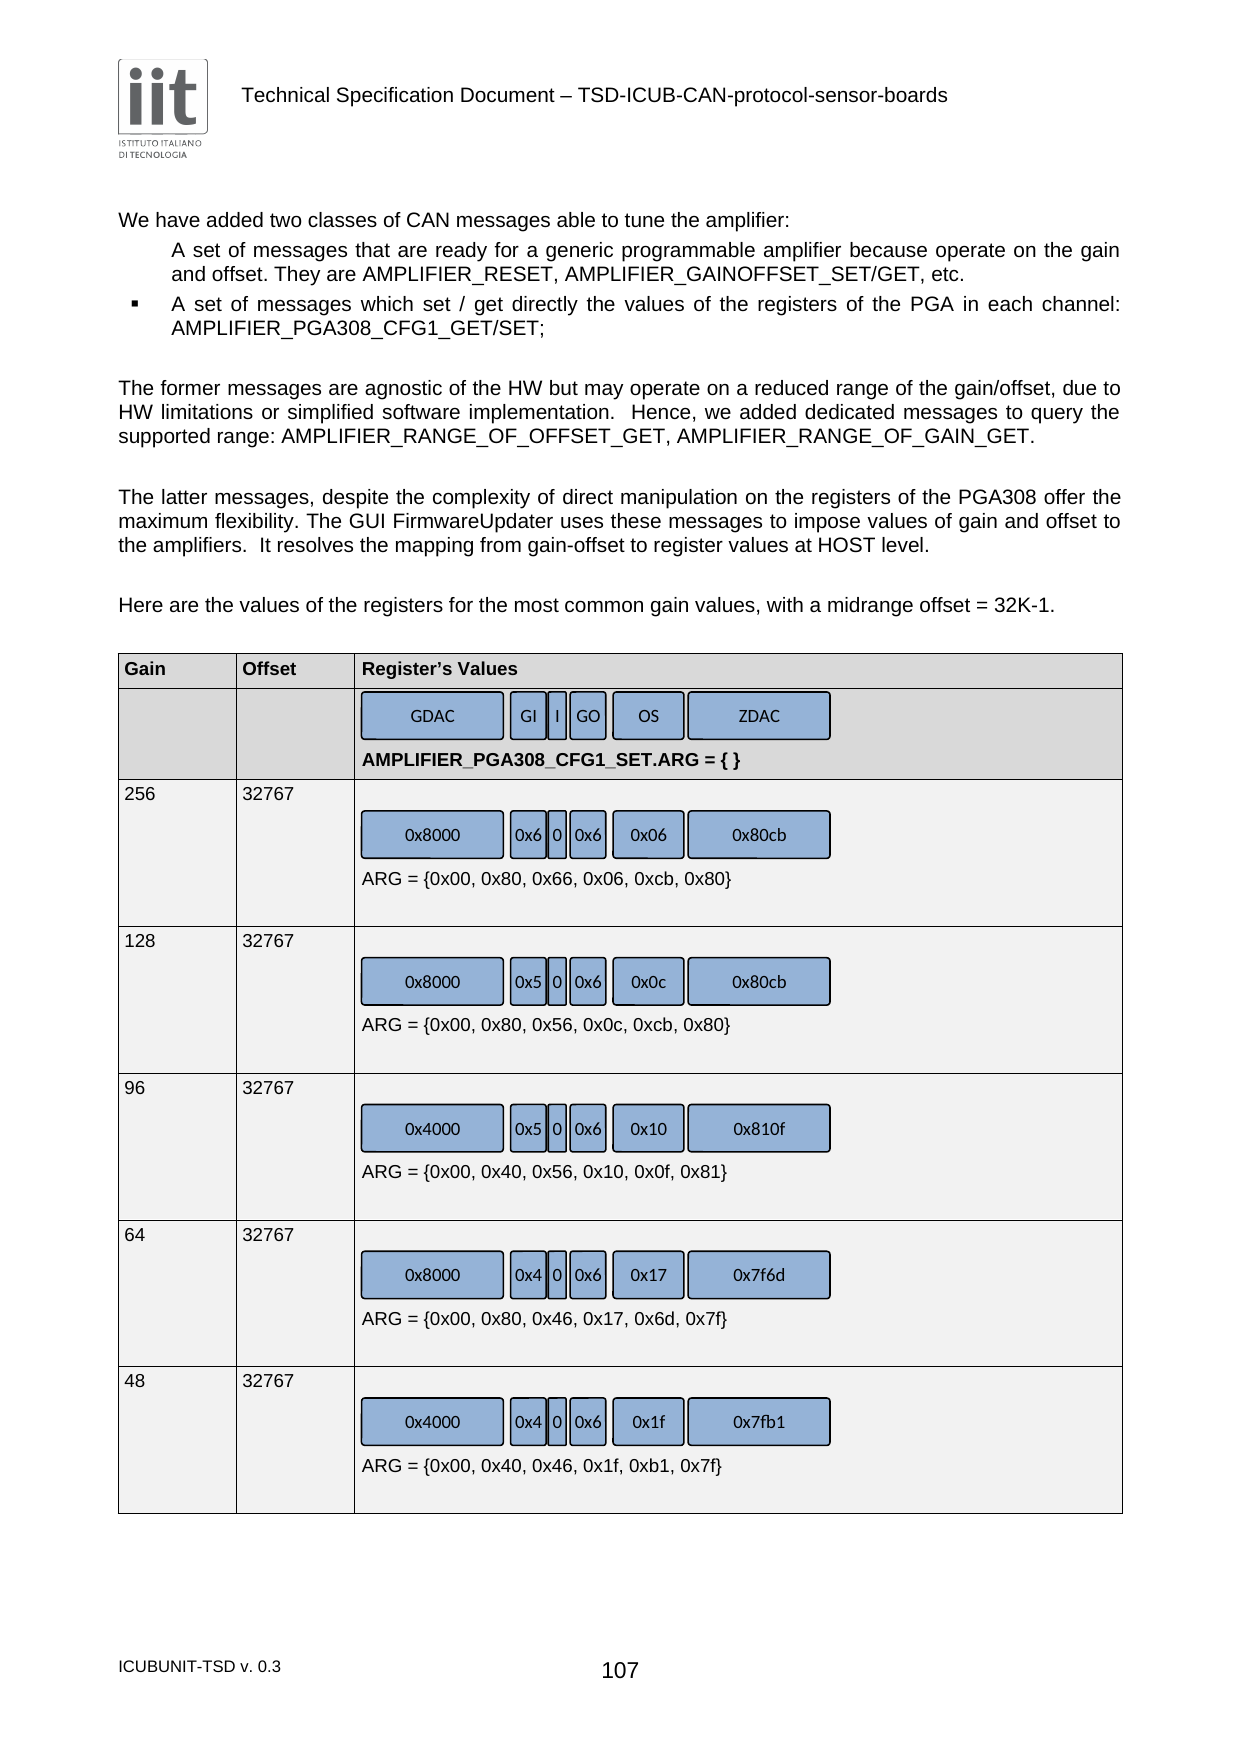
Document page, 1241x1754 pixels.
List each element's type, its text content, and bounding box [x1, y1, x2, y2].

text We have added two classes of CAN messages able to tune the amplifier: [118, 207, 1122, 231]
table_cell [237, 689, 354, 779]
table_cell 96 [119, 1074, 236, 1219]
table_cell 32767 [237, 1221, 354, 1366]
table_header Register’s Values [355, 654, 1122, 688]
table_cell 48 [119, 1367, 236, 1513]
table_cell 256 [119, 780, 236, 926]
text Here are the values of the registers for the most common gain values, with a midrange offset = 32K-1. [118, 593, 1122, 617]
text The latter messages, despite the complexity of direct manipulation on the registers of the PGA308 offer the maximum flexibility. The GUI FirmwareUpdater uses these messages to impose values of gain and offset to the amplifiers. It resolves the mapping from gain-offset to register values at HOST level. [118, 484, 1122, 556]
table_header Gain [119, 654, 236, 688]
table_cell ARG = {0x00, 0x80, 0x46, 0x17, 0x6d, 0x7f} [355, 1221, 1122, 1366]
table_cell 32767 [237, 1074, 354, 1219]
text The former messages are agnostic of the HW but may operate on a reduced range of the gain/offset, due to HW limitations or simplified software implementation. Hence, we added dedicated messages to query the supported range: AMPLIFIER_RANGE_OF_OFFSET_GET, AMPLIFIER_RANGE_OF_GAIN_GET. [118, 376, 1122, 448]
table_cell 32767 [237, 1367, 354, 1513]
picture [118, 59, 208, 158]
table_cell AMPLIFIER_PGA308_CFG1_SET.ARG = { } [355, 689, 1122, 779]
table_cell 32767 [237, 780, 354, 926]
table_cell ARG = {0x00, 0x40, 0x56, 0x10, 0x0f, 0x81} [355, 1074, 1122, 1219]
table_cell 64 [119, 1221, 236, 1366]
table_cell [119, 689, 236, 779]
table_cell ARG = {0x00, 0x80, 0x56, 0x0c, 0xcb, 0x80} [355, 927, 1122, 1073]
list A set of messages which set / get directly the values of the registers of the PGA in each channel: AMPLIFIER_PGA308_CFG1_GET/SET; [130, 292, 1122, 340]
table_cell ARG = {0x00, 0x40, 0x46, 0x1f, 0xb1, 0x7f} [355, 1367, 1122, 1513]
table_cell 32767 [237, 927, 354, 1073]
list A set of messages that are ready for a generic programmable amplifier because operate on the gain and offset. They are AMPLIFIER_RESET, AMPLIFIER_GAINOFFSET_SET/GET, etc. [171, 238, 1122, 286]
table_header Offset [237, 654, 354, 688]
table_cell 128 [119, 927, 236, 1073]
table_cell ARG = {0x00, 0x80, 0x66, 0x06, 0xcb, 0x80} [355, 780, 1122, 926]
